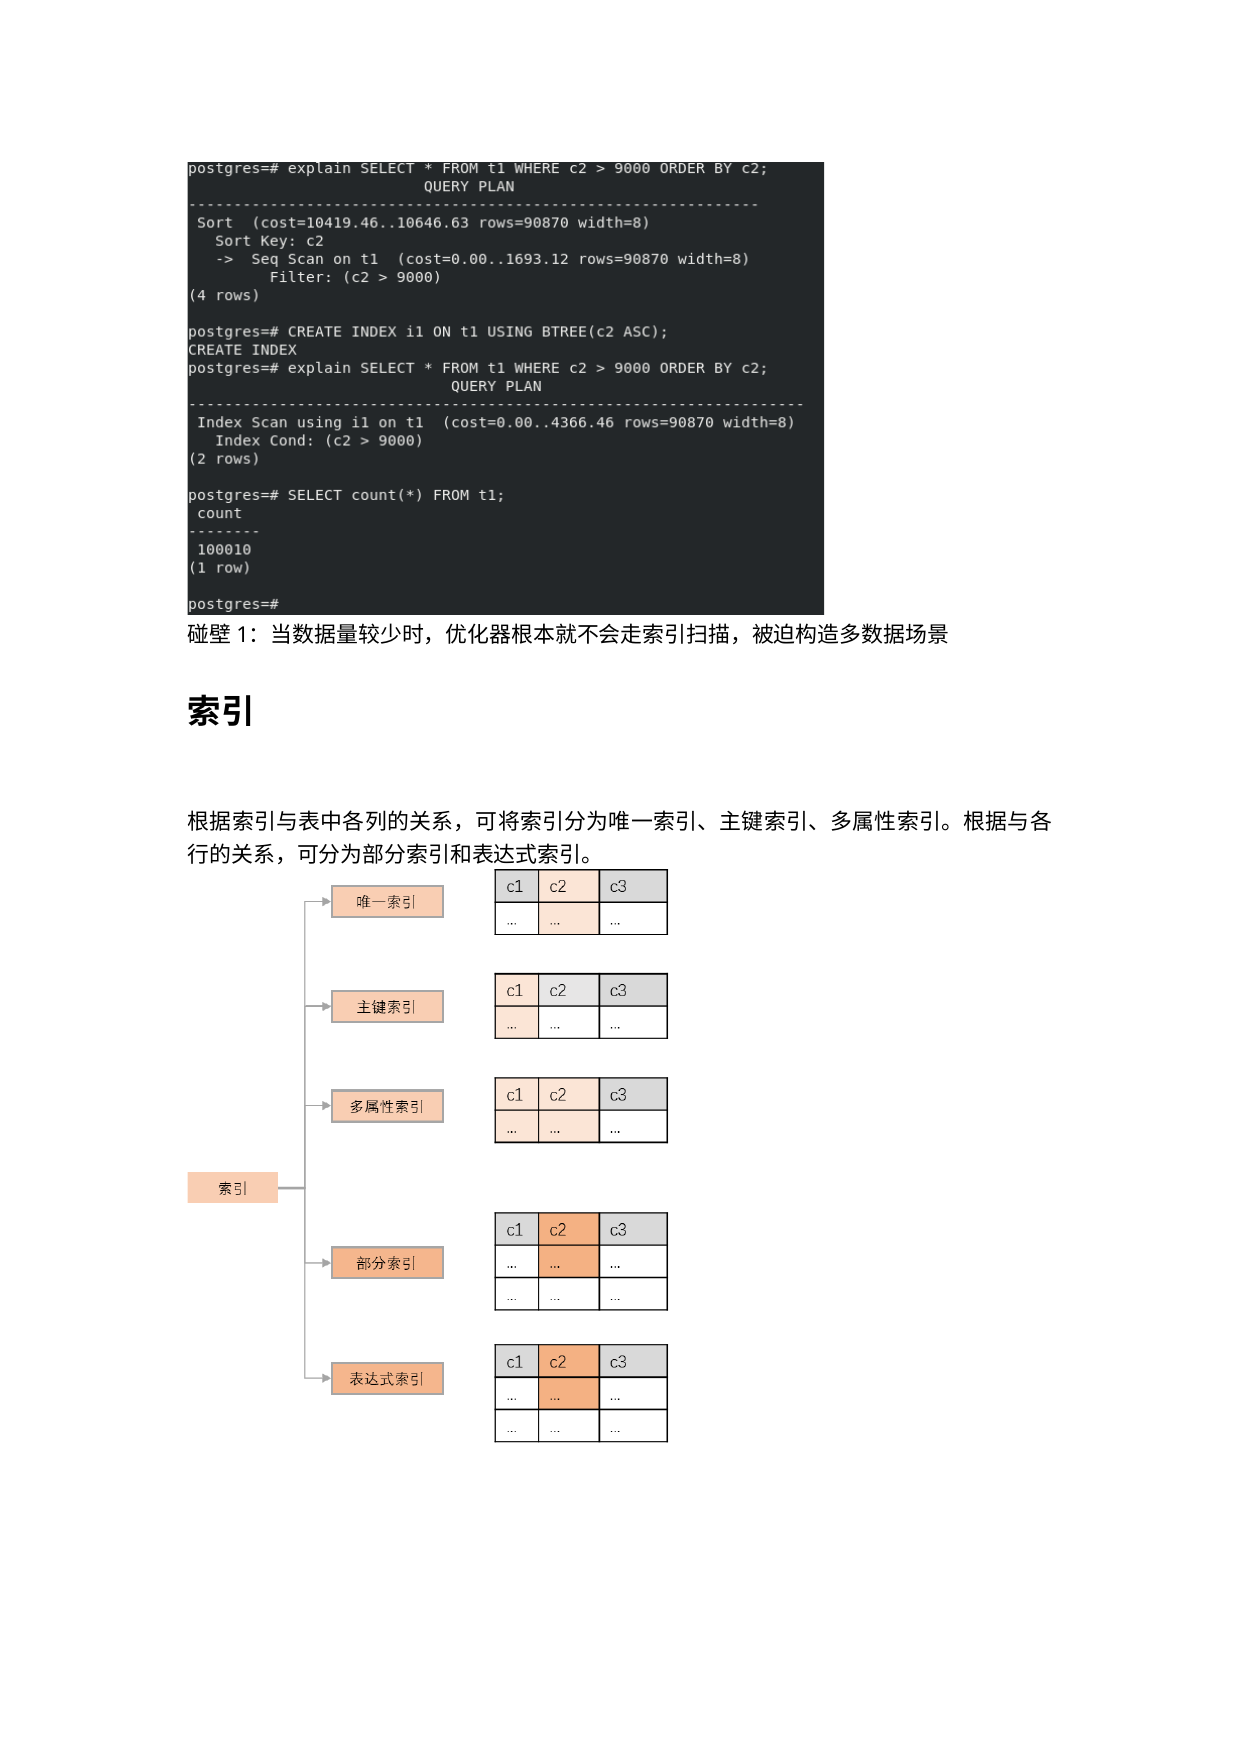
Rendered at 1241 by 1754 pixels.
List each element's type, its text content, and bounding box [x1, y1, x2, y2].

picture [187, 868, 669, 1447]
text 碰壁 1：当数据量较少时，优化器根本就不会走索引扫描，被迫构造多数据场景 [187, 617, 1053, 649]
subtitle 索引 [187, 677, 1053, 742]
text 根据索引与表中各列的关系，可将索引分为唯一索引、主键索引、多属性索引。根据与各行的关系，可分为部分索引和表达式索引。 [187, 804, 1053, 869]
picture [187, 162, 825, 615]
